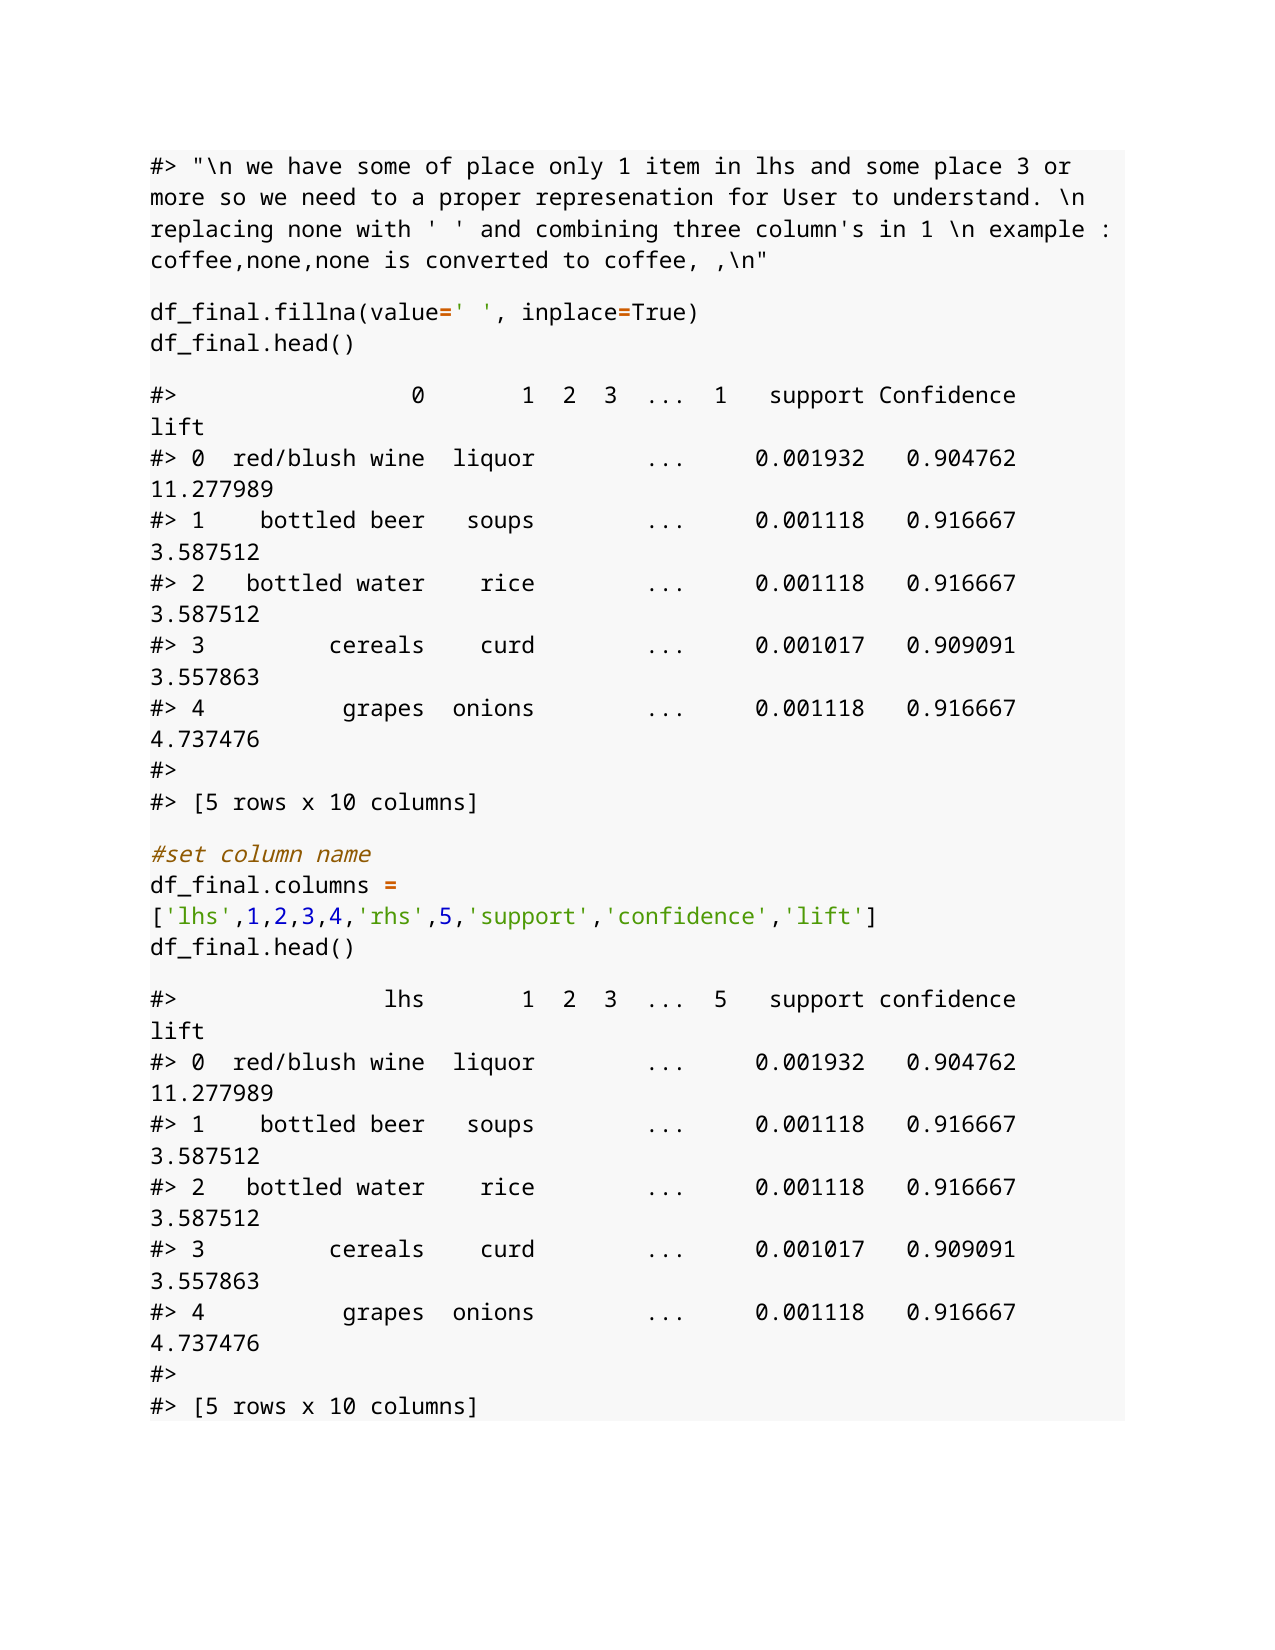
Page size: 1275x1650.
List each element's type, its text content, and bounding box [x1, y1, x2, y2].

text #> "\n we have some of place only 1 item in lhs and some place 3 or more so we need to a proper represenation for User to understand. \n replacing none with ' ' and combining three column's in 1 \n example : coffee,none,none is converted to coffee, ,\n" [150, 150, 1125, 275]
text df_final.fillna(value=' ', inplace=True) df_final.head() [356, 296, 1125, 358]
text #set column name df_final.columns = ['lhs',1,2,3,4,'rhs',5,'support','confidence','lift'] df_final.head() [150, 837, 1125, 962]
text #> lhs 1 2 3 ... 5 support confidence lift #> 0 red/blush wine liquor ... 0.001932 0.904762 11.277989 #> 1 bottled beer soups ... 0.001118 0.916667 3.587512 #> 2 bottled water rice ... 0.001118 0.916667 3.587512 #> 3 cereals curd ... 0.001017 0.909091 3.557863 #> 4 grapes onions ... 0.001118 0.916667 4.737476 #> #> [5 rows x 10 columns] [150, 983, 1125, 1421]
text #> 0 1 2 3 ... 1 support Confidence lift #> 0 red/blush wine liquor ... 0.001932 0.904762 11.277989 #> 1 bottled beer soups ... 0.001118 0.916667 3.587512 #> 2 bottled water rice ... 0.001118 0.916667 3.587512 #> 3 cereals curd ... 0.001017 0.909091 3.557863 #> 4 grapes onions ... 0.001118 0.916667 4.737476 #> #> [5 rows x 10 columns] [150, 379, 1125, 817]
